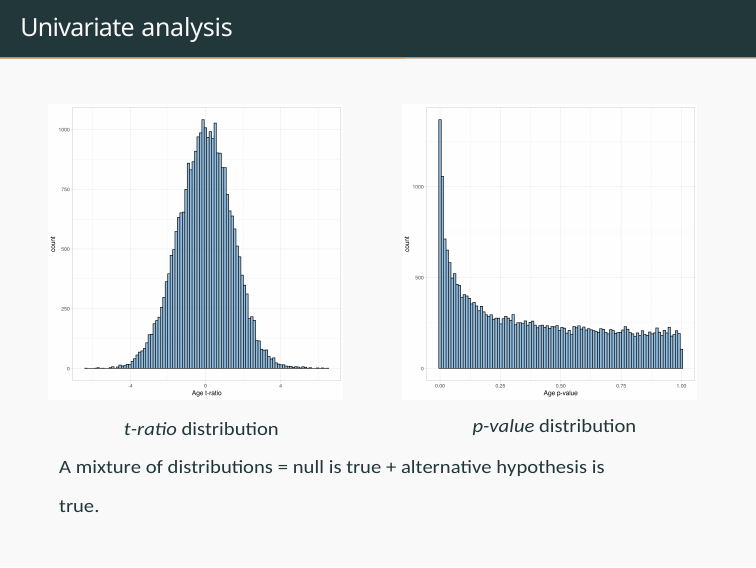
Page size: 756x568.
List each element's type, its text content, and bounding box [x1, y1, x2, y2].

text t-ratio distribution p-value distribution A mixture of distributions = null is true + alternative hypothesis is true. [59, 414, 647, 517]
picture [401, 104, 698, 400]
picture [47, 104, 344, 400]
